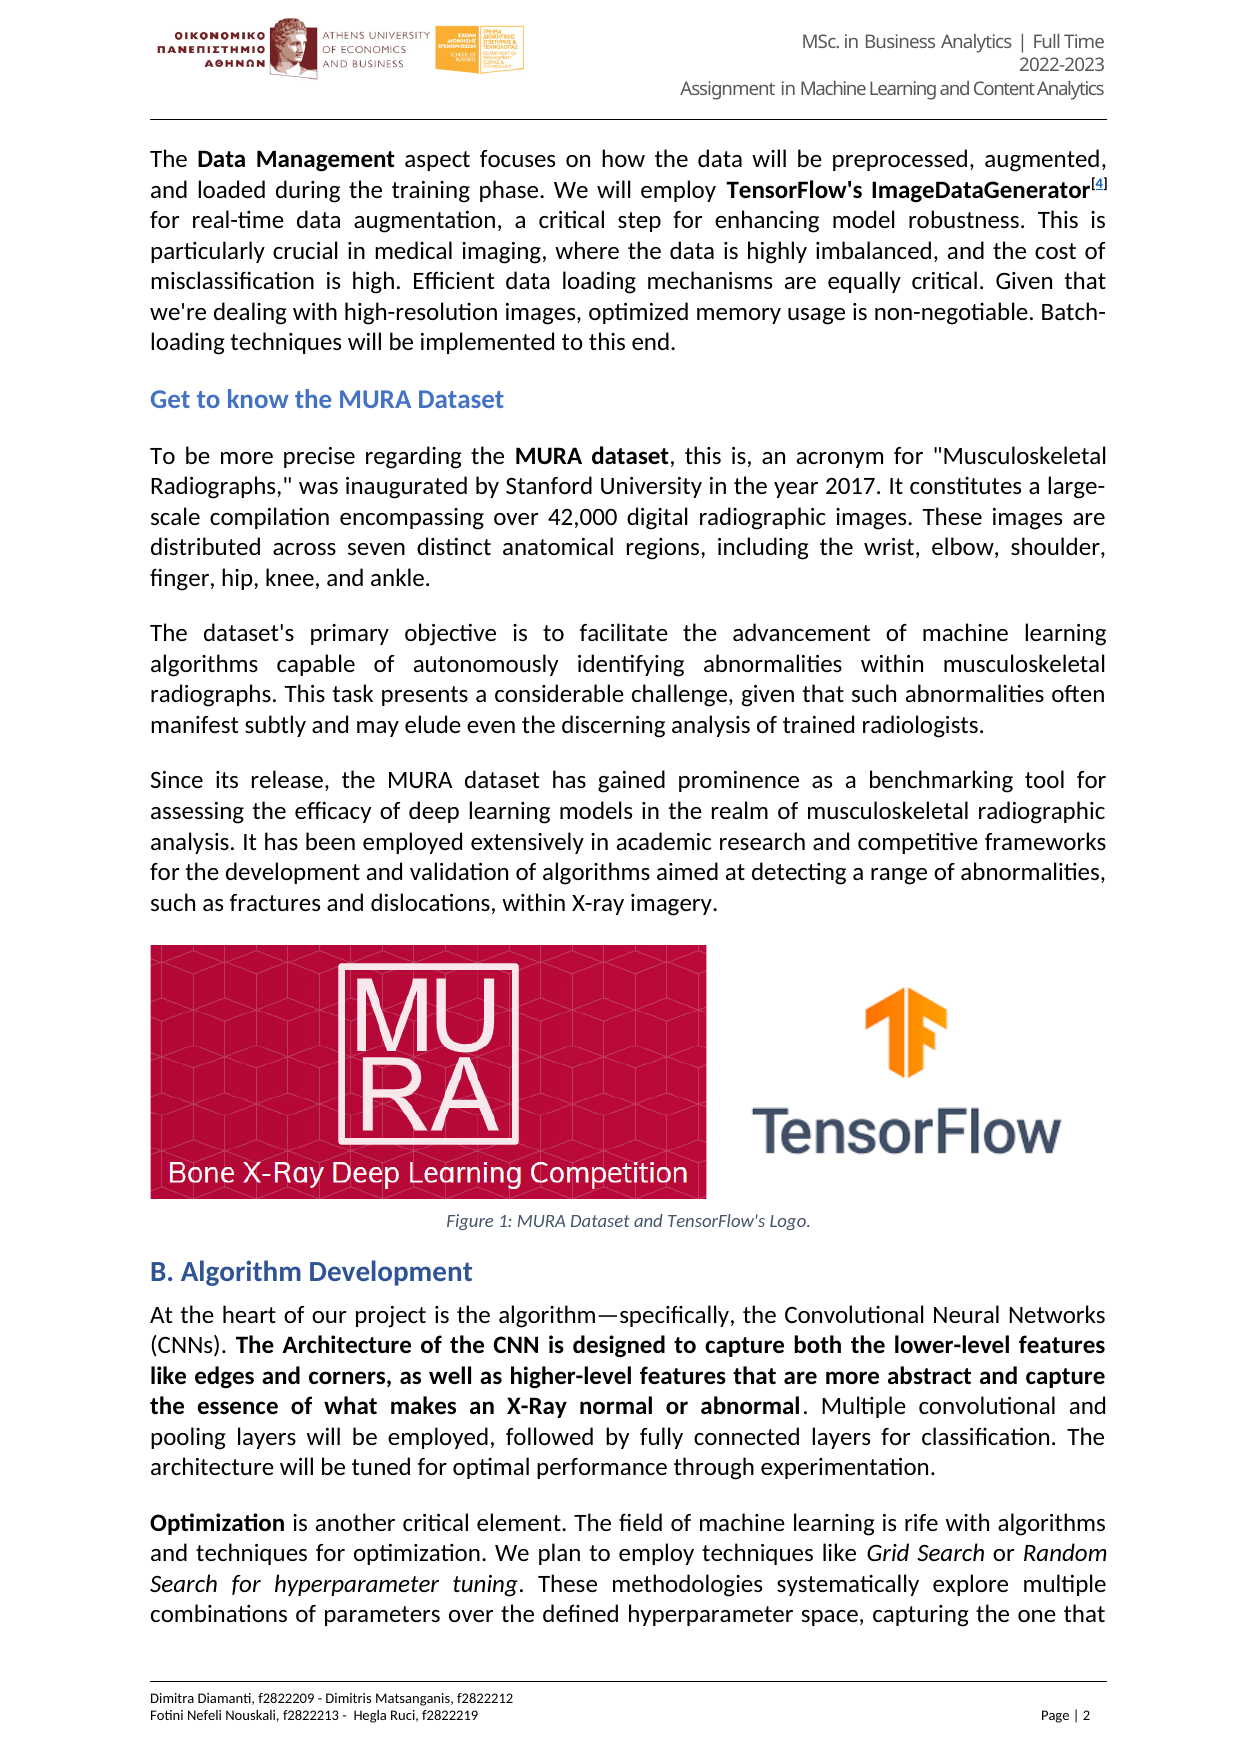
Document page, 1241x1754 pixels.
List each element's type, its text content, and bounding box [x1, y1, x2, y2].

picture [150, 942, 1107, 1199]
subtitle Get to know the MURA Dataset [150, 382, 1107, 415]
text At the heart of our project is the algorithm—specifically, the Convolutional Neural Networks (CNNs). The Architecture of the CNN is designed to capture both the lower-level features like edges and corners, as well as higher-level features that are more abstract and capture the essence of what makes an X-Ray normal or abnormal. Multiple convolutional and pooling layers will be employed, followed by fully connected layers for classification. The architecture will be tuned for optimal performance through experimentation. [150, 1299, 1107, 1482]
subtitle B. Algorithm Development [150, 1253, 1095, 1288]
text The Data Management aspect focuses on how the data will be preprocessed, augmented, and loaded during the training phase. We will employ TensorFlow's ImageDataGenerator[4] for real-time data augmentation, a critical step for enhancing model robustness. This is particularly crucial in medical imaging, where the data is highly imbalanced, and the cost of misclassification is high. Efficient data loading mechanisms are equally critical. Given that we're dealing with high-resolution images, optimized memory usage is non-negotiable. Batch-loading techniques will be implemented to this end. [150, 143, 1107, 357]
text Since its release, the MURA dataset has gained prominence as a benchmarking tool for assessing the efficacy of deep learning models in the realm of musculoskeletal radiographic analysis. It has been employed extensively in academic research and competitive frameworks for the development and validation of algorithms aimed at detecting a range of abnormalities, such as fractures and dislocations, within X-ray imagery. [150, 765, 1107, 917]
text Figure 1: MURA Dataset and TensorFlow's Logo. [150, 1209, 1107, 1232]
text The dataset's primary objective is to facilitate the advancement of machine learning algorithms capable of autonomously identifying abnormalities within musculoskeletal radiographs. This task presents a considerable challenge, given that such abnormalities often manifest subtly and may elude even the discerning analysis of trained radiologists. [150, 618, 1107, 740]
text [150, 1507, 1107, 1629]
picture [151, 17, 526, 82]
text To be more precise regarding the MURA dataset, this is, an acronym for "Musculoskeletal Radiographs," was inaugurated by Stanford University in the year 2017. It constitutes a large-scale compilation encompassing over 42,000 digital radiographic images. These images are distributed across seven distinct anatomical regions, including the wrist, elbow, shoulder, finger, hip, knee, and ankle. [150, 440, 1107, 593]
